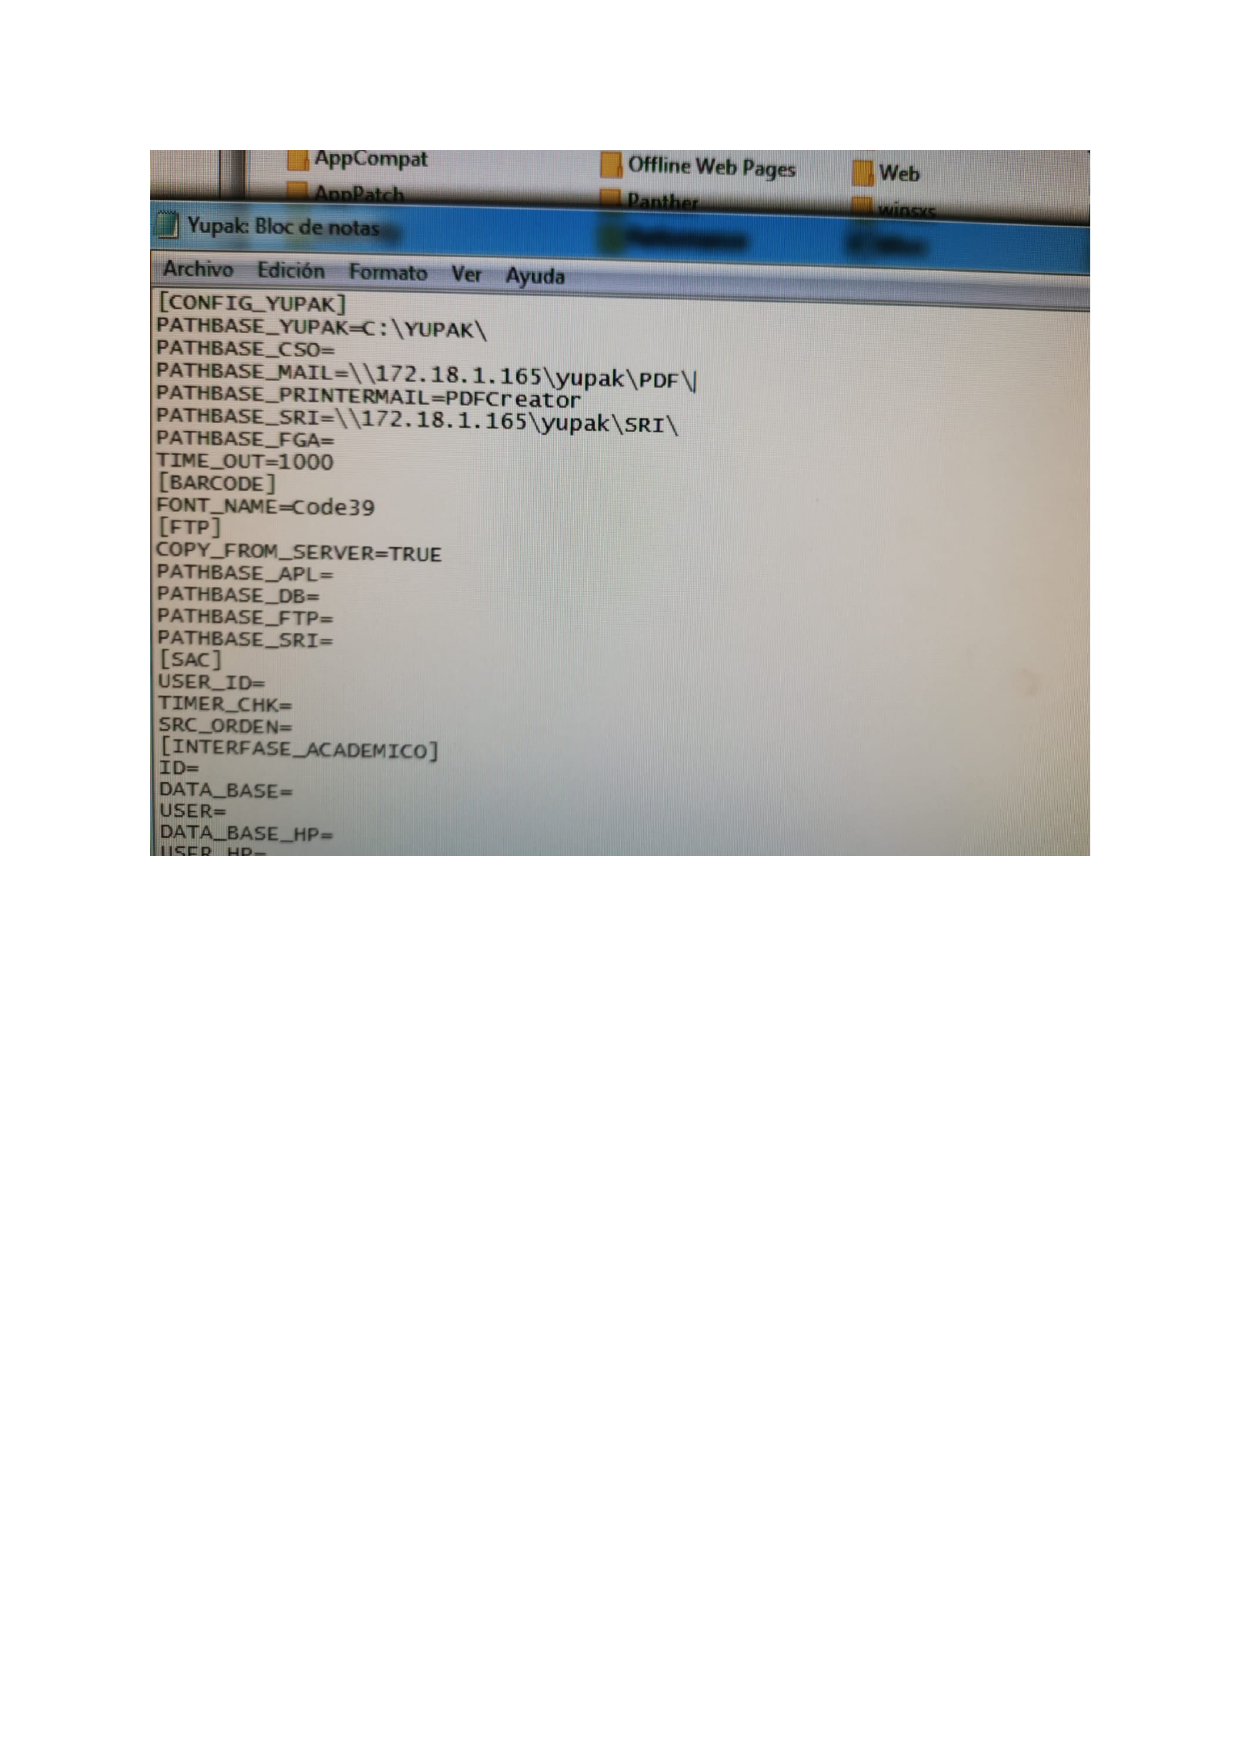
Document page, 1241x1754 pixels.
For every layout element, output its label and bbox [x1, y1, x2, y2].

picture [150, 150, 1091, 856]
